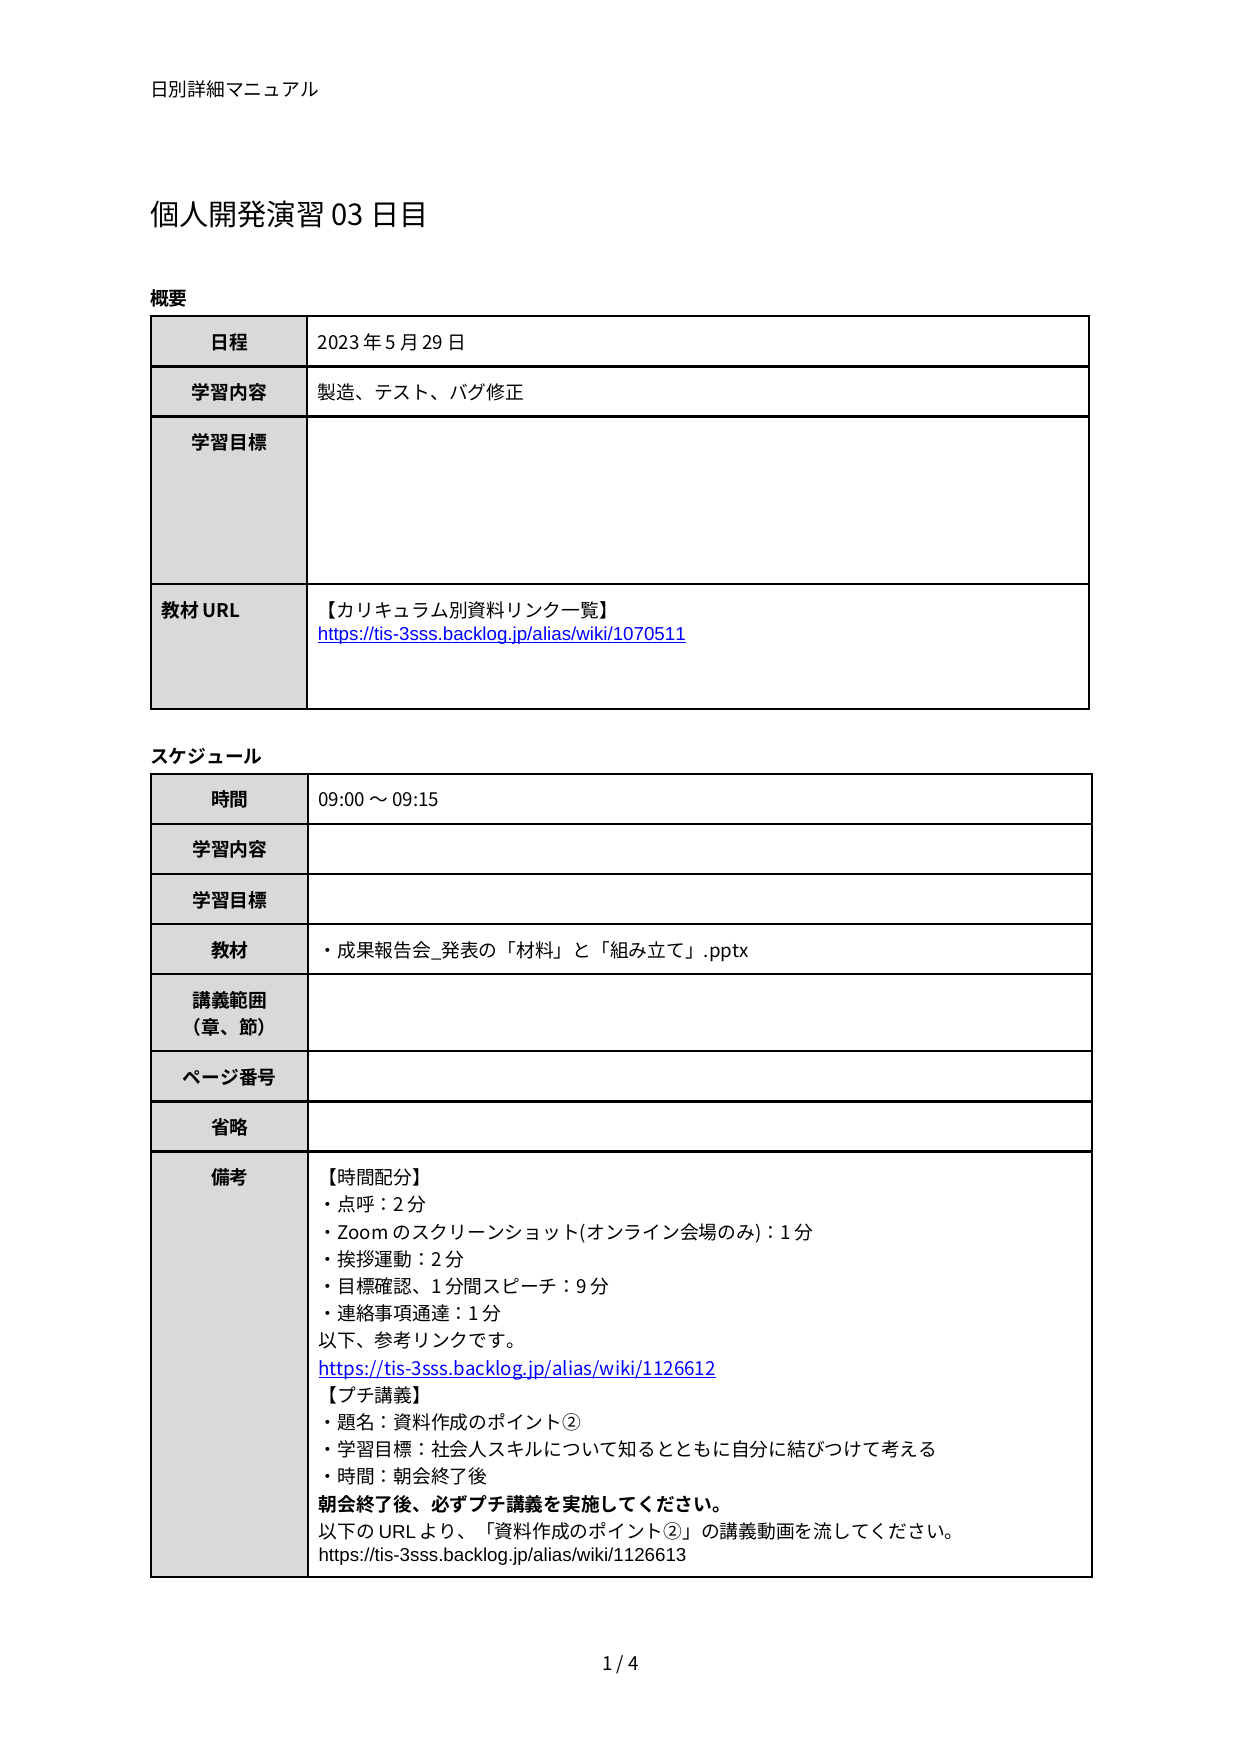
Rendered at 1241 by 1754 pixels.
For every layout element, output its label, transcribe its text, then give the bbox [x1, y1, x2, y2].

table_cell ・成果報告会_発表の「材料」と「組み立て」.pptx [309, 925, 1091, 973]
table_cell [309, 975, 1091, 1050]
table_cell 教材 [152, 925, 307, 973]
table_cell 学習目標 [152, 418, 306, 583]
table_cell 製造、テスト、バグ修正 [308, 368, 1088, 415]
table_cell 備考 [152, 1153, 307, 1576]
table_cell 学習目標 [152, 875, 307, 923]
table_cell ページ番号 [152, 1052, 307, 1100]
subtitle 個人開発演習 03日目 [150, 192, 1090, 234]
table_header 2023年5月29日 [308, 317, 1088, 365]
table_cell [309, 825, 1091, 873]
table_cell 【カリキュラム別資料リンク一覧】 https://tis-3sss.backlog.jp/alias/wiki/1070511 [308, 585, 1088, 708]
table_header 時間 [152, 775, 307, 823]
text 概要 [150, 284, 1090, 311]
table_cell 講義範囲 （章、節） [152, 975, 307, 1050]
table_cell [309, 1103, 1091, 1150]
table_cell 教材URL [152, 585, 306, 708]
table_cell 省略 [152, 1103, 307, 1150]
table_header 09:00 ～ 09:15 [309, 775, 1091, 823]
table_cell [309, 1052, 1091, 1100]
table_header 日程 [152, 317, 306, 365]
text スケジュール [150, 741, 1090, 768]
table_cell [309, 875, 1091, 923]
table_cell 学習内容 [152, 368, 306, 415]
table_cell 学習内容 [152, 825, 307, 873]
table_cell [308, 418, 1088, 583]
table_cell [309, 1153, 1091, 1576]
